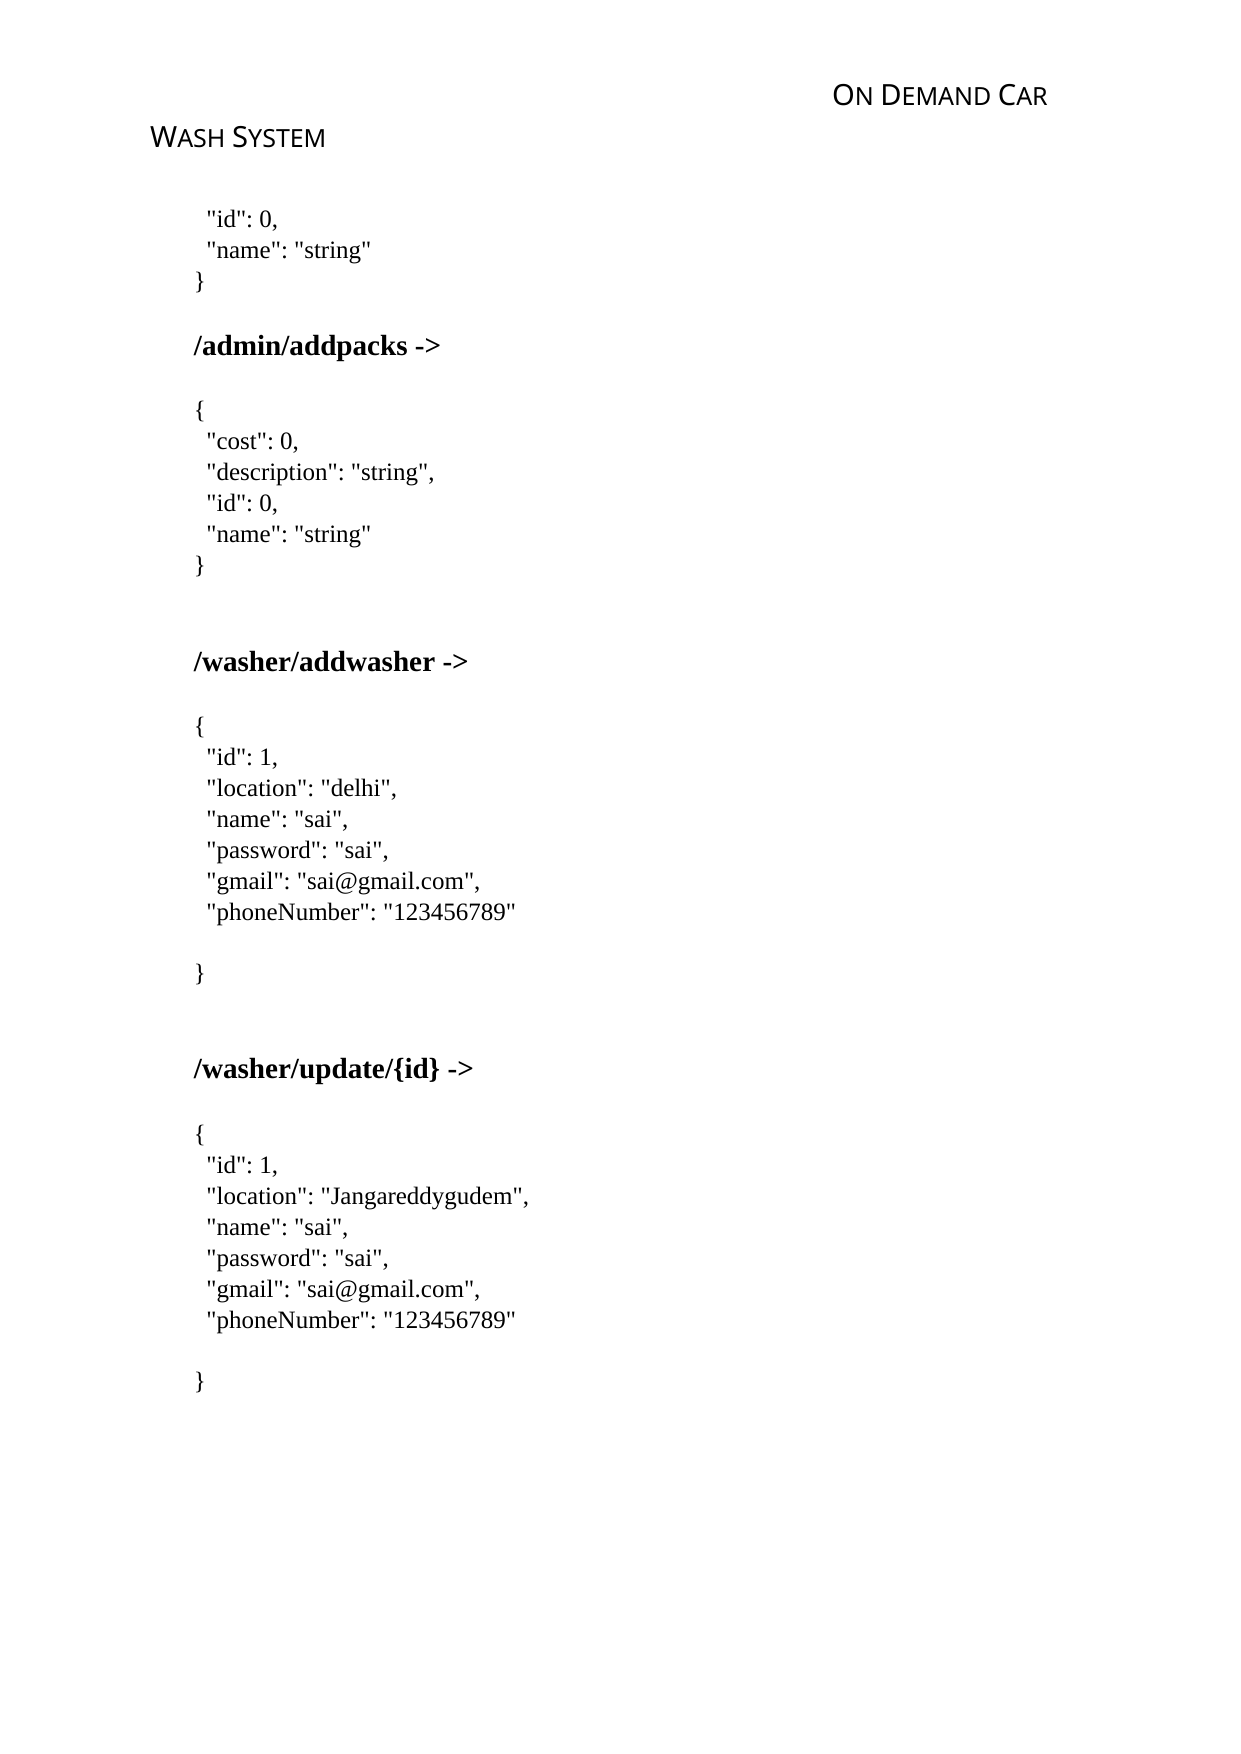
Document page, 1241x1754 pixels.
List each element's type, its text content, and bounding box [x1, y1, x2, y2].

list "location": "Jangareddygudem", [194, 1181, 1090, 1209]
list "password": "sai", [194, 1243, 1090, 1272]
list { [194, 395, 1090, 424]
list "id": 1, [194, 1150, 1090, 1178]
list "id": 1, [194, 742, 1090, 771]
list "description": "string", [194, 457, 1090, 486]
list /washer/update/{id} -> [194, 1052, 1090, 1085]
list "name": "sai", [194, 804, 1090, 833]
list "id": 0, [194, 204, 1090, 233]
list "name": "string" [194, 519, 1090, 548]
list { [194, 1119, 1090, 1147]
list "phoneNumber": "123456789" [194, 897, 1090, 926]
list "location": "delhi", [194, 773, 1090, 802]
list "id": 0, [194, 488, 1090, 517]
list } [194, 266, 1090, 295]
list "name": "sai", [194, 1212, 1090, 1241]
list "name": "string" [194, 235, 1090, 264]
list } [194, 551, 1090, 579]
list { [194, 711, 1090, 740]
list "phoneNumber": "123456789" [194, 1305, 1090, 1334]
list } [194, 958, 1090, 987]
list "password": "sai", [194, 835, 1090, 864]
list "gmail": "sai@gmail.com", [194, 866, 1090, 895]
list "gmail": "sai@gmail.com", [194, 1274, 1090, 1303]
list } [194, 1366, 1090, 1395]
list "cost": 0, [194, 426, 1090, 455]
list /admin/addpacks -> [194, 328, 1090, 362]
list /washer/addwasher -> [194, 644, 1090, 677]
